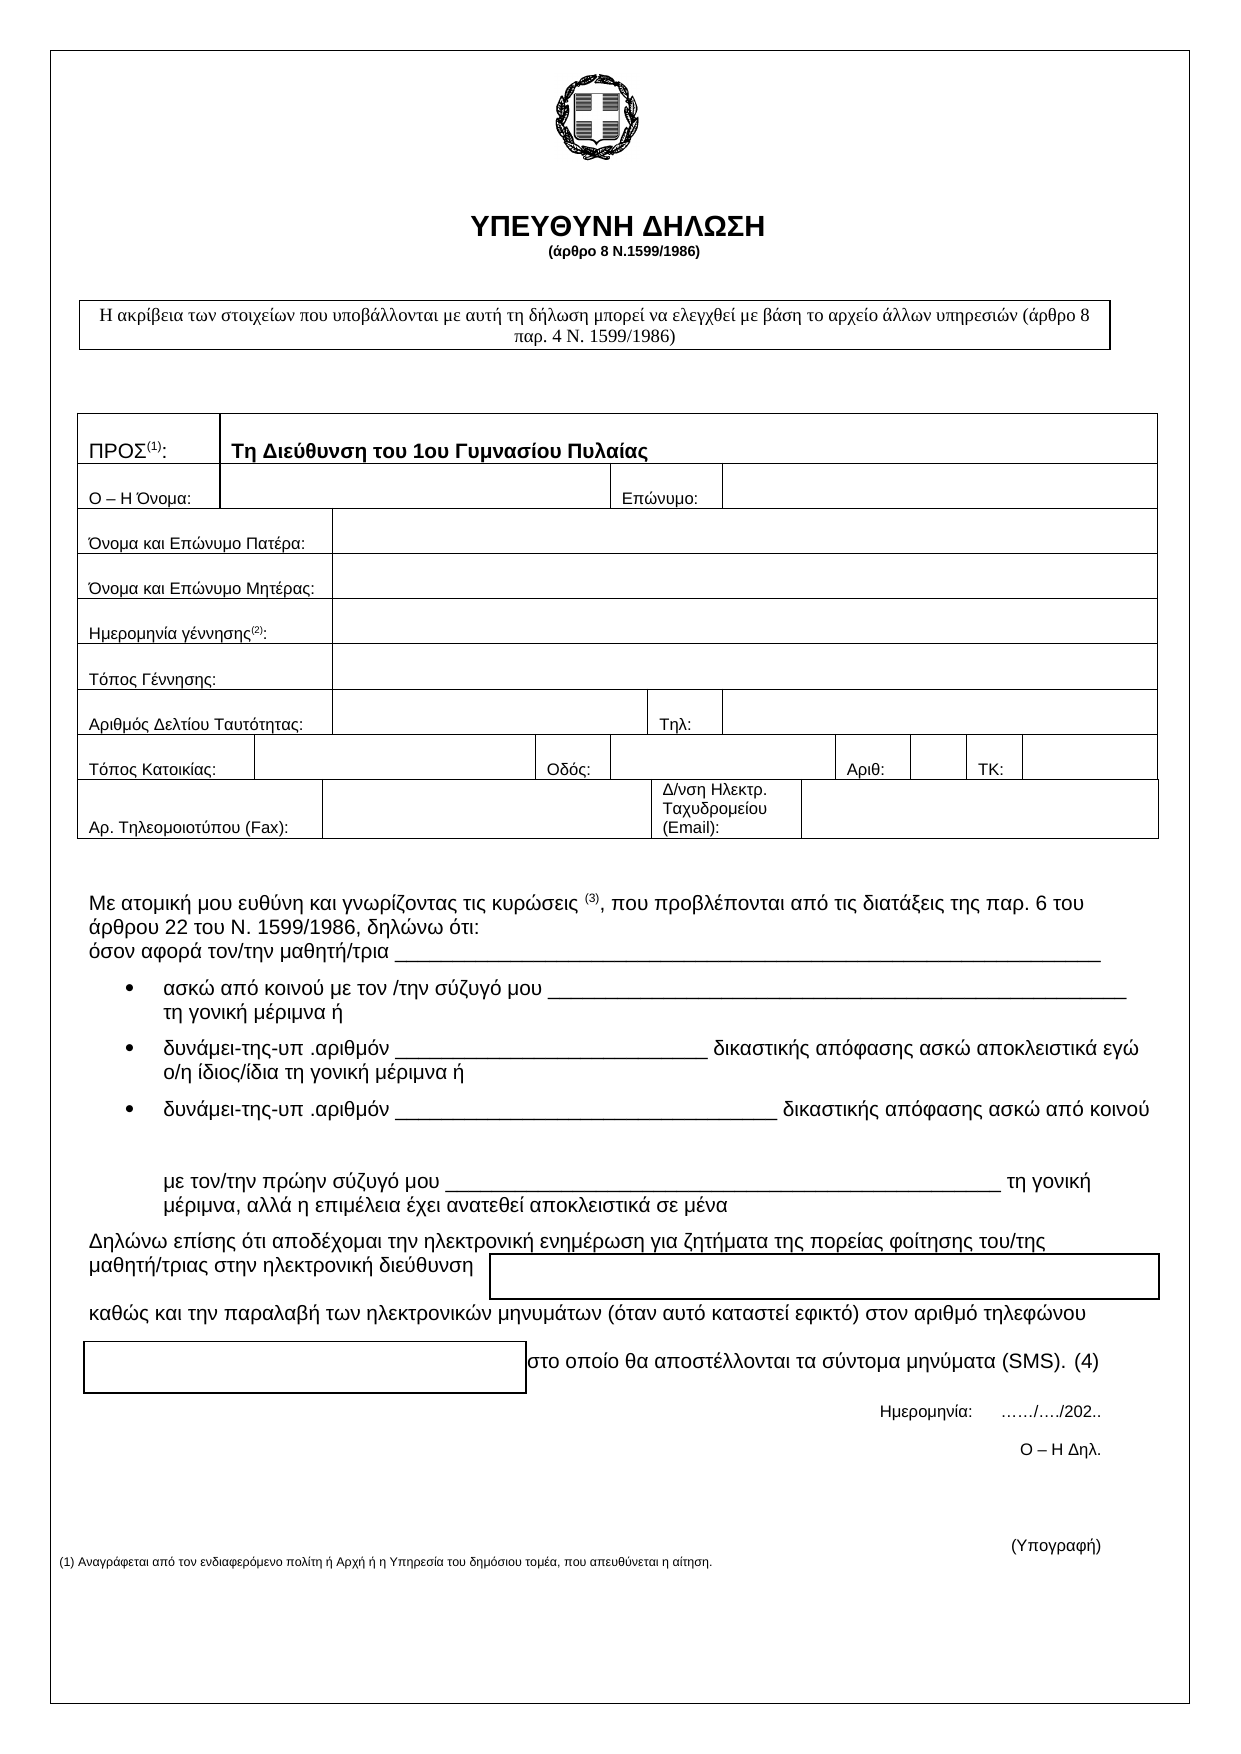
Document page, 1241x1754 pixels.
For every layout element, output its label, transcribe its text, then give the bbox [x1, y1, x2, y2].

text (Υπογραφή) [89, 1536, 1101, 1555]
table_cell [255, 735, 535, 779]
text Δηλώνω επίσης ότι αποδέχομαι την ηλεκτρονική ενημέρωση για ζητήματα της πορείας φοίτησης του/της μαθητή/τριας στην ηλεκτρονική διεύθυνση καθώς και την παραλαβή των ηλεκτρονικών μηνυμάτων (όταν αυτό καταστεί εφικτό) στον αριθμό τηλεφώνου στο οποίο θα αποστέλλονται τα σύντομα μηνύματα (SMS). (4) [89, 1229, 1152, 1373]
table_cell Τηλ: [648, 690, 722, 734]
table_cell [802, 780, 1158, 837]
text Η ακρίβεια των στοιχείων που υποβάλλονται με αυτή τη δήλωση μπορεί να ελεγχθεί με βάση το αρχείο άλλων υπηρεσιών (άρθρο 8 παρ. 4 Ν. 1599/1986) [80, 301, 1109, 349]
table_cell ΤΚ: [967, 735, 1022, 779]
table_cell Αριθμός Δελτίου Ταυτότητας: [78, 690, 332, 734]
table_cell [333, 644, 1157, 688]
subtitle ΥΠΕΥΘΥΝΗ ΔΗΛΩΣΗ [89, 209, 1152, 243]
table_cell [221, 464, 610, 508]
table_cell [1023, 735, 1157, 779]
table_cell Ο – Η Όνομα: [78, 464, 219, 508]
table_cell Οδός: [536, 735, 610, 779]
table_cell Επώνυμο: [611, 464, 722, 508]
table_cell [333, 690, 647, 734]
table_cell Αρ. Τηλεομοιοτύπου (Fax): [78, 780, 322, 837]
list ασκώ από κοινού με τον /την σύζυγό μου __________________________________________________ τη γονική μέριμνα ή [126, 976, 1152, 1024]
table_cell Τόπος Κατοικίας: [78, 735, 254, 779]
table_cell Όνομα και Επώνυμο Μητέρας: [78, 554, 332, 598]
table_cell [333, 554, 1157, 598]
table_cell Όνομα και Επώνυμο Πατέρα: [78, 509, 332, 553]
table_cell [723, 690, 1157, 734]
table_cell [911, 735, 966, 779]
table_cell [323, 780, 651, 837]
text Ημερομηνία: ……/…./202.. [89, 1402, 1101, 1421]
table_cell Ημερομηνία γέννησης(2): [78, 599, 332, 643]
table_header Τη Διεύθυνση του 1ου Γυμνασίου Πυλαίας [221, 414, 1157, 462]
list δυνάμει-της-υπ .αριθμόν ___________________________ δικαστικής απόφασης ασκώ αποκλειστικά εγώ ο/η ίδιος/ίδια τη γονική μέριμνα ή [126, 1036, 1152, 1084]
table_header ΠΡΟΣ(1): [78, 414, 219, 462]
text Με ατομική μου ευθύνη και γνωρίζοντας τις κυρώσεις (3), που προβλέπονται από τις διατάξεις της παρ. 6 του άρθρου 22 του Ν. 1599/1986, δηλώνω ότι: [89, 891, 1152, 939]
table_cell Τόπος Γέννησης: [78, 644, 332, 688]
table_cell [333, 599, 1157, 643]
picture [553, 73, 640, 162]
table_cell Δ/νση Ηλεκτρ. Ταχυδρομείου (Εmail): [652, 780, 801, 837]
table_cell [333, 509, 1157, 553]
table_cell [723, 464, 1157, 508]
table_cell [611, 735, 835, 779]
text Ο – Η Δηλ. [89, 1440, 1101, 1459]
table_cell Αριθ: [836, 735, 910, 779]
text (1) Αναγράφεται από τον ενδιαφερόμενο πολίτη ή Αρχή ή η Υπηρεσία του δημόσιου τομέα, που απευθύνεται η αίτηση. [59, 1555, 1181, 1569]
text όσον αφορά τον/την μαθητή/τρια _____________________________________________________________ [89, 939, 1152, 963]
subtitle (άρθρο 8 Ν.1599/1986) [89, 243, 1152, 272]
list δυνάμει-της-υπ .αριθμόν _________________________________ δικαστικής απόφασης ασκώ από κοινού με τον/την πρώην σύζυγό μου ________________________________________________ τη γονική μέριμνα, αλλά η επιμέλεια έχει ανατεθεί αποκλειστικά σε μένα [126, 1097, 1152, 1217]
